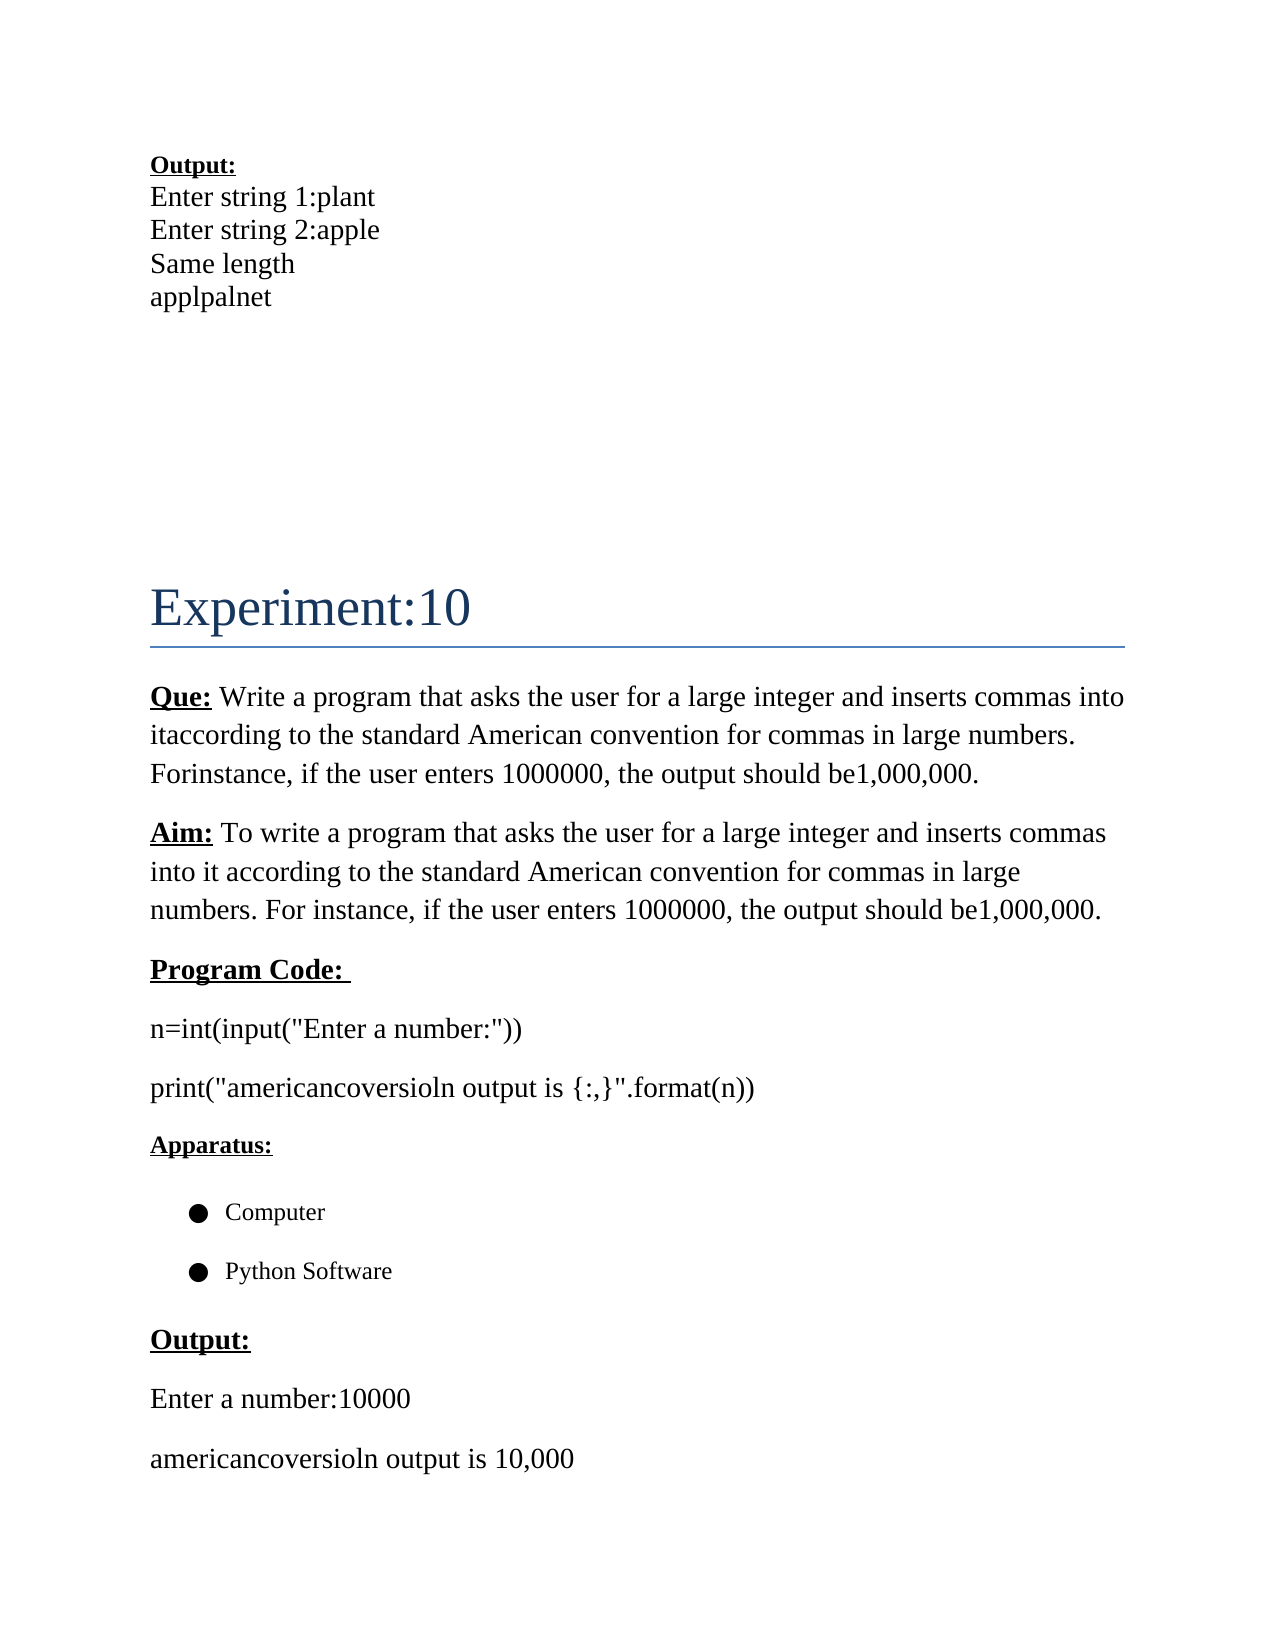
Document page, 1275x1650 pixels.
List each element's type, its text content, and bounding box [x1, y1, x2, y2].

text Enter a number:10000 [150, 1382, 1125, 1415]
text Output: [150, 1322, 1125, 1356]
text Enter string 1:plant [150, 179, 1125, 212]
text print("americancoversioln output is {:,}".format(n)) [150, 1071, 1125, 1104]
text Program Code: [150, 952, 1125, 985]
text americancoversioln output is 10,000 [150, 1441, 1125, 1474]
text Same length [150, 246, 1125, 279]
text n=int(input("Enter a number:")) [150, 1011, 1125, 1045]
text applpalnet [150, 279, 1125, 313]
list Python Software [187, 1243, 1125, 1294]
list Computer [187, 1184, 1125, 1235]
text Aim: To write a program that asks the user for a large integer and inserts commas into it according to the standard American convention for commas in large numbers. For instance, if the user enters 1000000, the output should be1,000,000. [150, 815, 1125, 926]
text Enter string 2:apple [150, 212, 1125, 246]
text Apparatus: [150, 1130, 1125, 1159]
title Experiment:10 [150, 575, 1125, 646]
text Que: Write a program that asks the user for a large integer and inserts commas into itaccording to the standard American convention for commas in large numbers. Forinstance, if the user enters 1000000, the output should be1,000,000. [150, 679, 1125, 789]
text Output: [150, 150, 1125, 179]
